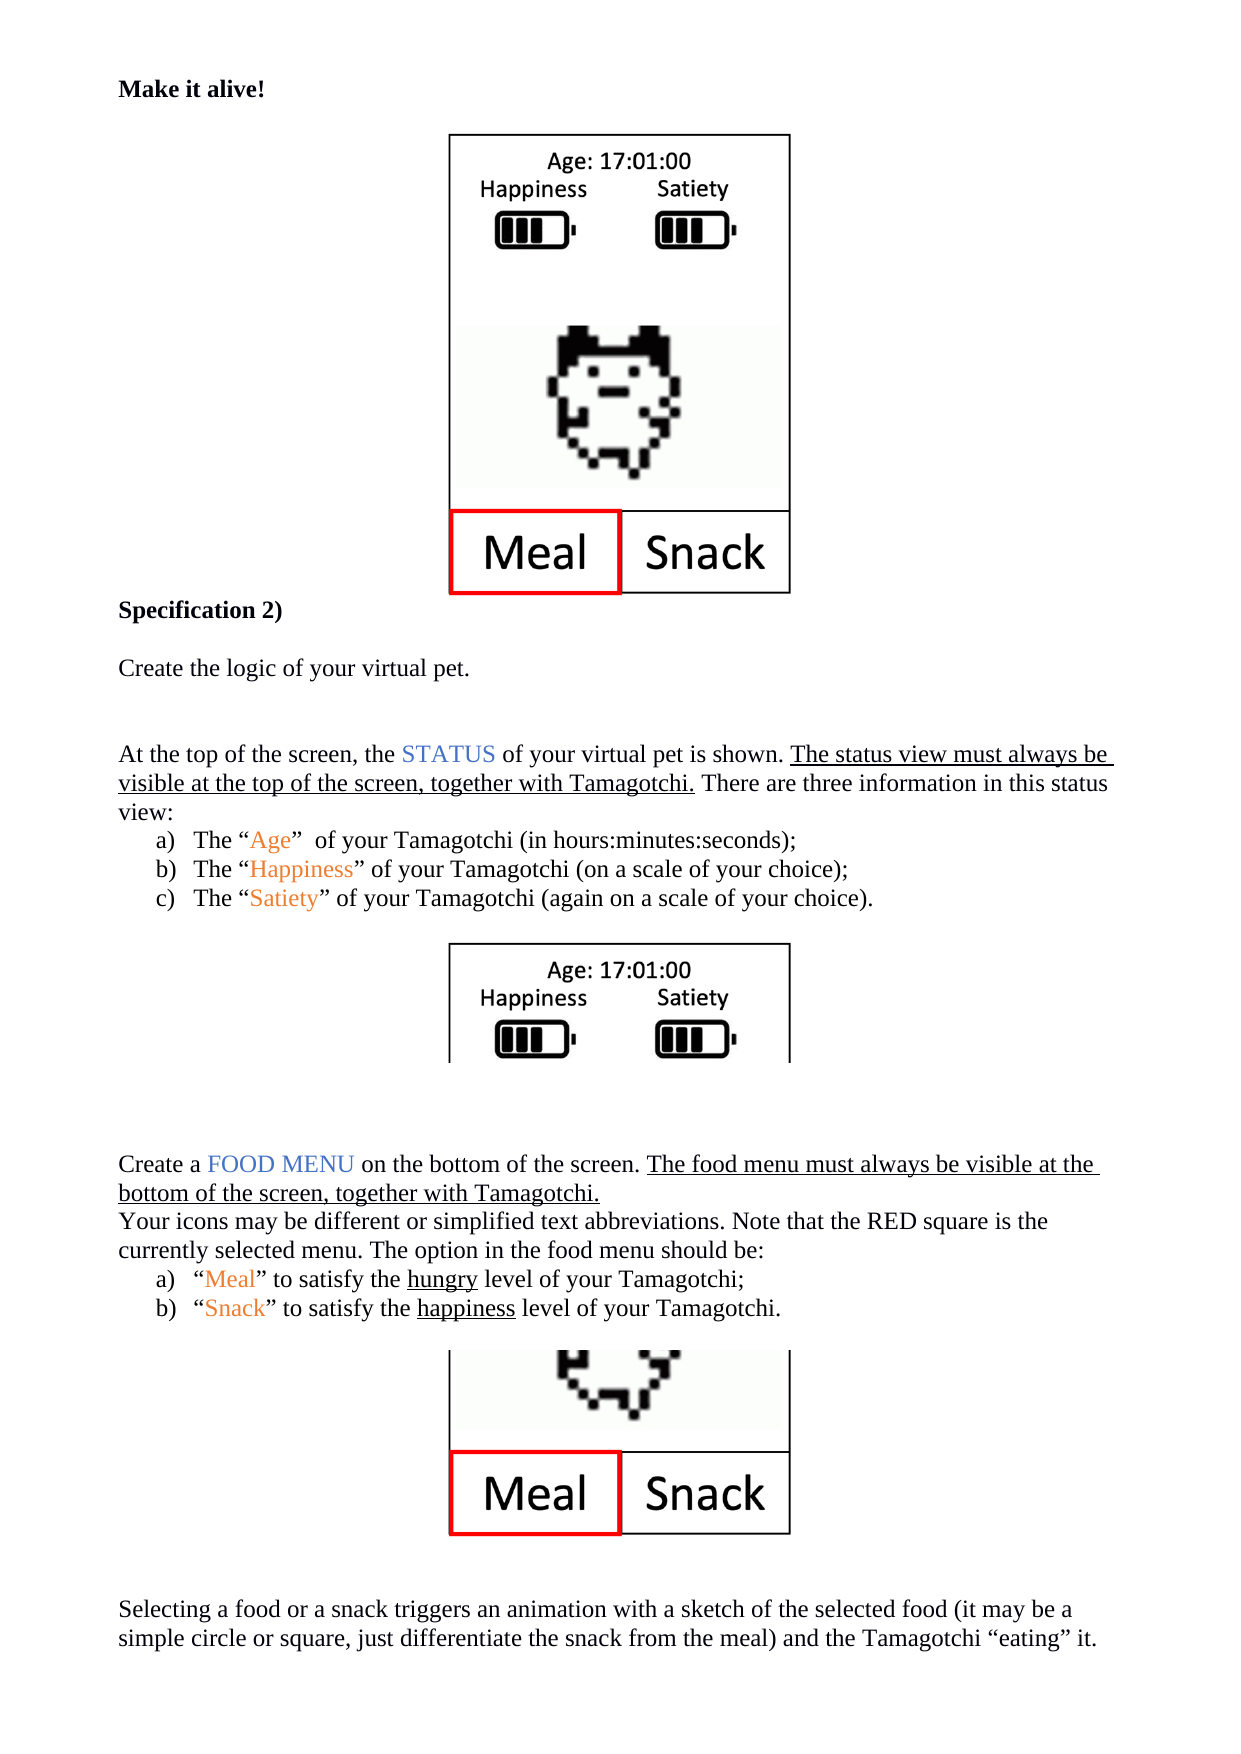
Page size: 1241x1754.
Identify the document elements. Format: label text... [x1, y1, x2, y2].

picture [447, 1350, 793, 1537]
list The “Age” of your Tamagotchi (in hours:minutes:seconds); [156, 826, 1122, 854]
list The “Happiness” of your Tamagotchi (on a scale of your choice); [156, 854, 1122, 883]
list “Snack” to satisfy the happiness level of your Tamagotchi. [156, 1293, 1122, 1321]
text At the top of the screen, the STATUS of your virtual pet is shown. The status view must always be visible at the top of the screen, together with Tamagotchi. There are three information in this status view: [118, 739, 1122, 826]
text Create a FOOD MENU on the bottom of the screen. The food menu must always be visible at the bottom of the screen, together with Tamagotchi. [118, 1149, 1122, 1206]
list “Meal” to satisfy the hungry level of your Tamagotchi; [156, 1264, 1122, 1293]
text Create the logic of your virtual pet. [118, 653, 1122, 682]
text Your icons may be different or simplified text abbreviations. Note that the RED square is the currently selected menu. The option in the food menu should be: [118, 1206, 1122, 1264]
picture [447, 131, 793, 596]
text Make it alive! [118, 74, 1122, 103]
picture [447, 940, 793, 1063]
text Specification 2) [118, 596, 1122, 624]
text Selecting a food or a snack triggers an animation with a sketch of the selected food (it may be a simple circle or square, just differentiate the snack from the meal) and the Tamagotchi “eating” it. [118, 1594, 1122, 1652]
list The “Satiety” of your Tamagotchi (again on a scale of your choice). [156, 883, 1122, 912]
